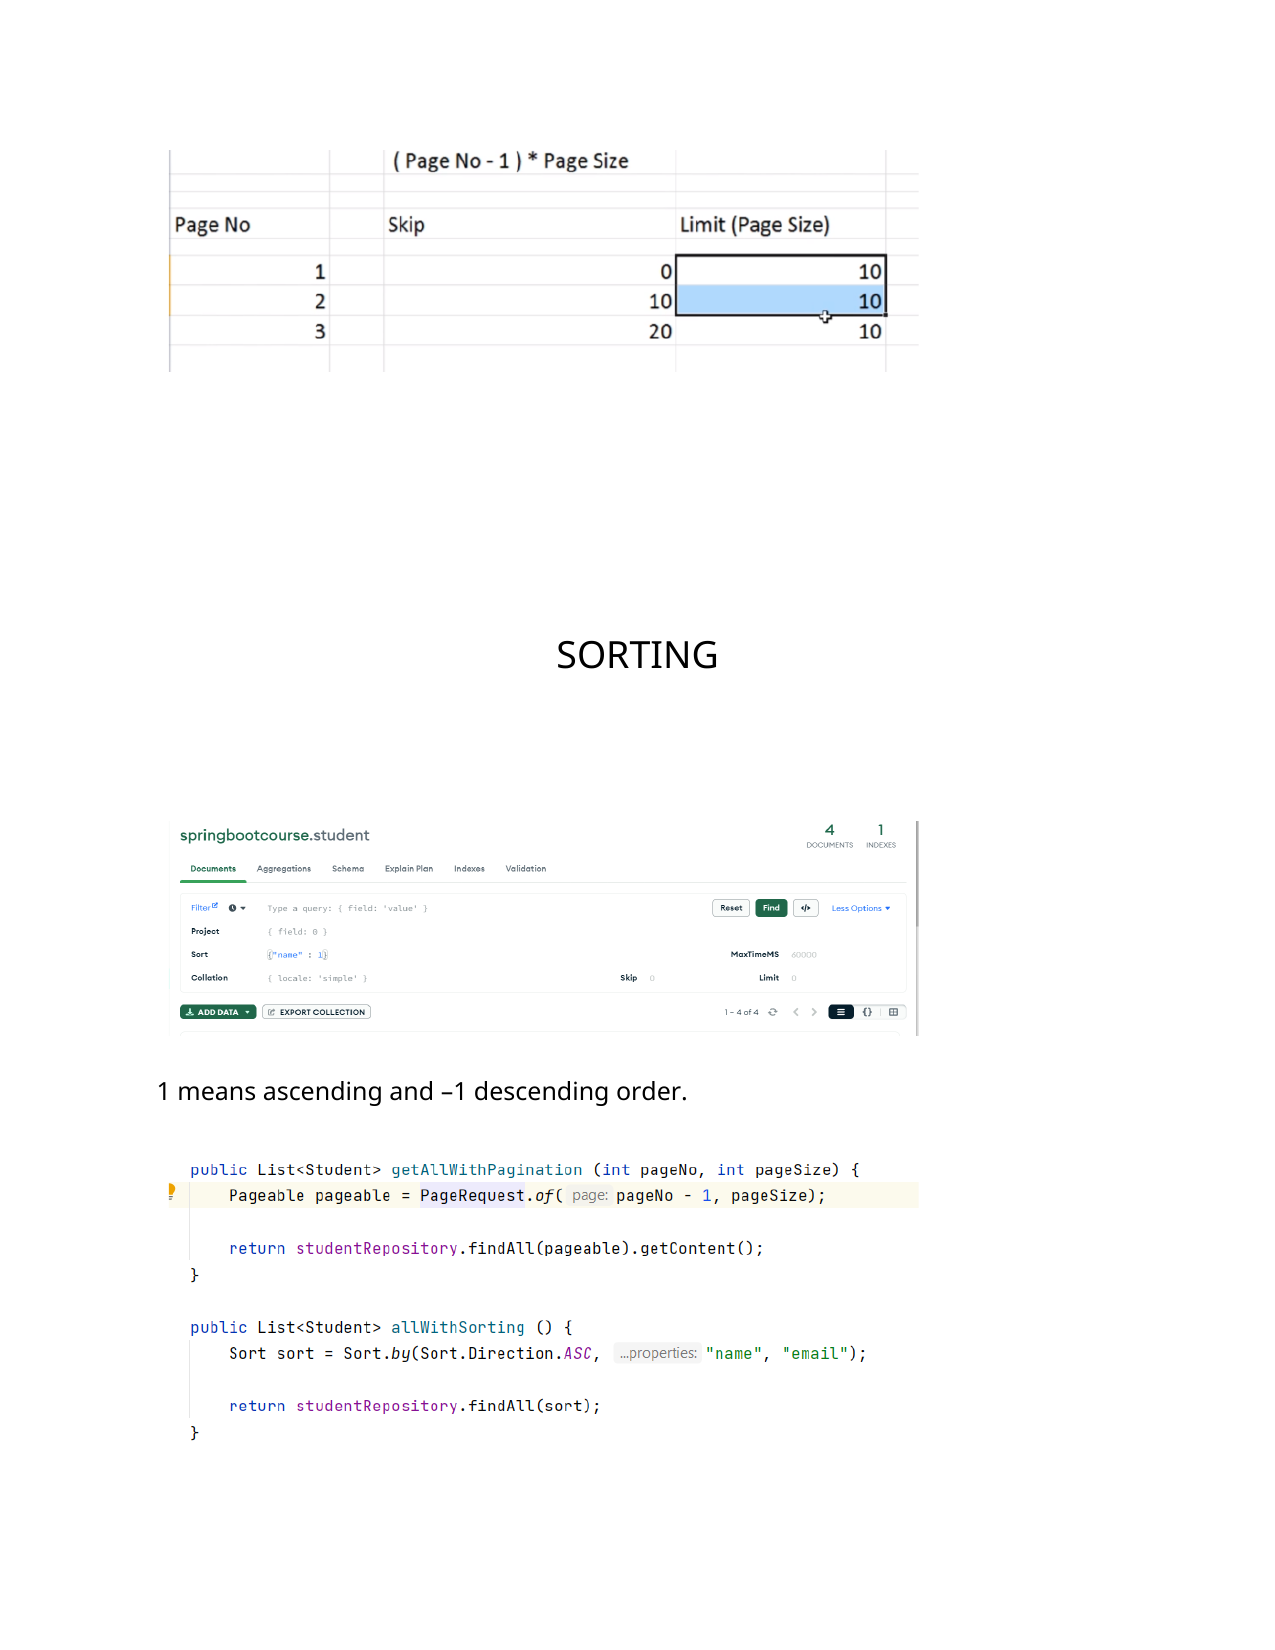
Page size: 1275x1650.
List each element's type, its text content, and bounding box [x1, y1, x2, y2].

text 1 means ascending and –1 descending order. [150, 1074, 1125, 1108]
text SORTING [150, 628, 1125, 679]
